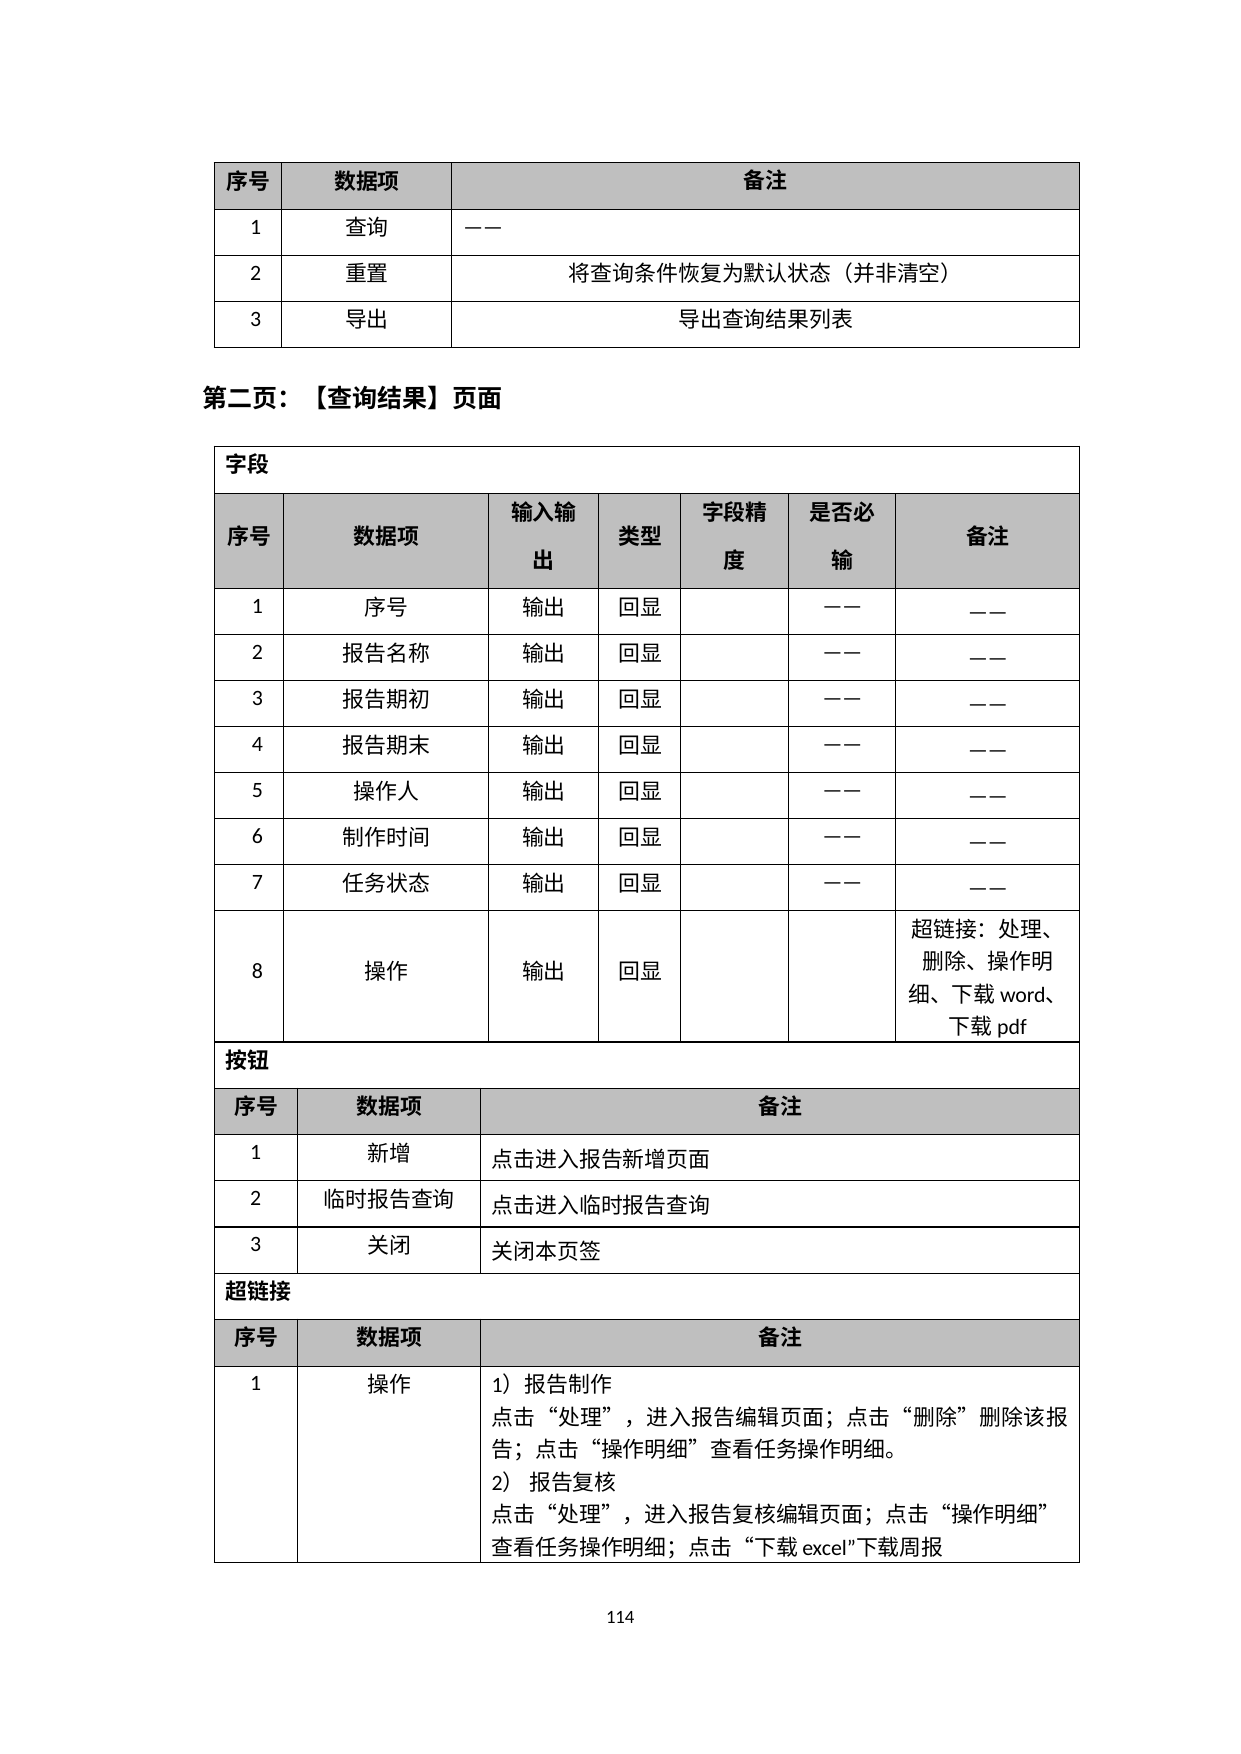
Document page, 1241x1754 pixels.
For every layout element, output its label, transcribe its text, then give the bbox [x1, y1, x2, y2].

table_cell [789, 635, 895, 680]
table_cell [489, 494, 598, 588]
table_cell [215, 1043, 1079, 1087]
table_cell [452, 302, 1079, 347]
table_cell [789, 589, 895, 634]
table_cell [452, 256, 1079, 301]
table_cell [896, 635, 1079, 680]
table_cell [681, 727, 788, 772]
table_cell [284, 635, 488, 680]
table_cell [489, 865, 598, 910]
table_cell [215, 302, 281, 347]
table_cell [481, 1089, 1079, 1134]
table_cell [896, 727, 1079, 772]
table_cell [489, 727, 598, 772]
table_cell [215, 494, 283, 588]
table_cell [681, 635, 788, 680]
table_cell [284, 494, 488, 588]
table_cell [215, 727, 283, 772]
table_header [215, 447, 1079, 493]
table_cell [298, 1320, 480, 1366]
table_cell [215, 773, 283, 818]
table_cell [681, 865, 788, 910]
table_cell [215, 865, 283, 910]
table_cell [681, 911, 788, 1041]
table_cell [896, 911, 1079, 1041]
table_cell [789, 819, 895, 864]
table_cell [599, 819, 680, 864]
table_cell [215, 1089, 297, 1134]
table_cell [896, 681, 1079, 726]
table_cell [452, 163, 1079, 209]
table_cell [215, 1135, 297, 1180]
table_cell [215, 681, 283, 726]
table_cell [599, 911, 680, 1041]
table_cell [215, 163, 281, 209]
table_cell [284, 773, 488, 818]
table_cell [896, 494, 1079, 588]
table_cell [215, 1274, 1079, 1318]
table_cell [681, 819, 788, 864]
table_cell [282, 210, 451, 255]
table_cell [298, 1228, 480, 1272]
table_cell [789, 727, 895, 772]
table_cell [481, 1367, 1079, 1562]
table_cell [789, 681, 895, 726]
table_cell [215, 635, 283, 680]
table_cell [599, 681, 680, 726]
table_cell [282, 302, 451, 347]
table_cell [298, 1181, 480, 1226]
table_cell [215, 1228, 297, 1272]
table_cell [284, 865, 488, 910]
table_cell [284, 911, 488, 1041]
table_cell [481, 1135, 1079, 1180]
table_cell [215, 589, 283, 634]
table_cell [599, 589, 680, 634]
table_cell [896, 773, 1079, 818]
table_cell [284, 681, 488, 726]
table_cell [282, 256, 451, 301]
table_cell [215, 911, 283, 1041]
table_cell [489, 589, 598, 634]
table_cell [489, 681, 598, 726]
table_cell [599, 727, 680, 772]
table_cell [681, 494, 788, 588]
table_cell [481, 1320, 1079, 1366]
text 第二页：【查询结果】页面 [202, 364, 1053, 429]
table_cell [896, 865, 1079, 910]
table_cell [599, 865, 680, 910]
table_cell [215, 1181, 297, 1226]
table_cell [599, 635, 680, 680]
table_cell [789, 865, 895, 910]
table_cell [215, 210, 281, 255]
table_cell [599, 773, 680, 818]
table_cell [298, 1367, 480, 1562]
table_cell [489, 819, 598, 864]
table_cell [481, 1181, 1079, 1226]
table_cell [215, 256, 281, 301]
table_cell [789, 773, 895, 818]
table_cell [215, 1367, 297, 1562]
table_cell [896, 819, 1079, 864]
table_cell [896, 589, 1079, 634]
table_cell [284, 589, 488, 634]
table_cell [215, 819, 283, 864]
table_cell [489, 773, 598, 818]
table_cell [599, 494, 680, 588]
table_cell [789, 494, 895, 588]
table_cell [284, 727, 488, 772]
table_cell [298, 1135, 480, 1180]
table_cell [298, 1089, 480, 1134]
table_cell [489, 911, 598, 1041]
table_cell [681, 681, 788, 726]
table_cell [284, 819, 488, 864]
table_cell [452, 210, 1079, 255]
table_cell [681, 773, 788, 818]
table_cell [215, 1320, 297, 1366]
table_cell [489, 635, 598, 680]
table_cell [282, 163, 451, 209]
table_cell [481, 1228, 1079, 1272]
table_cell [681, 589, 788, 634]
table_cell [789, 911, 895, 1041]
